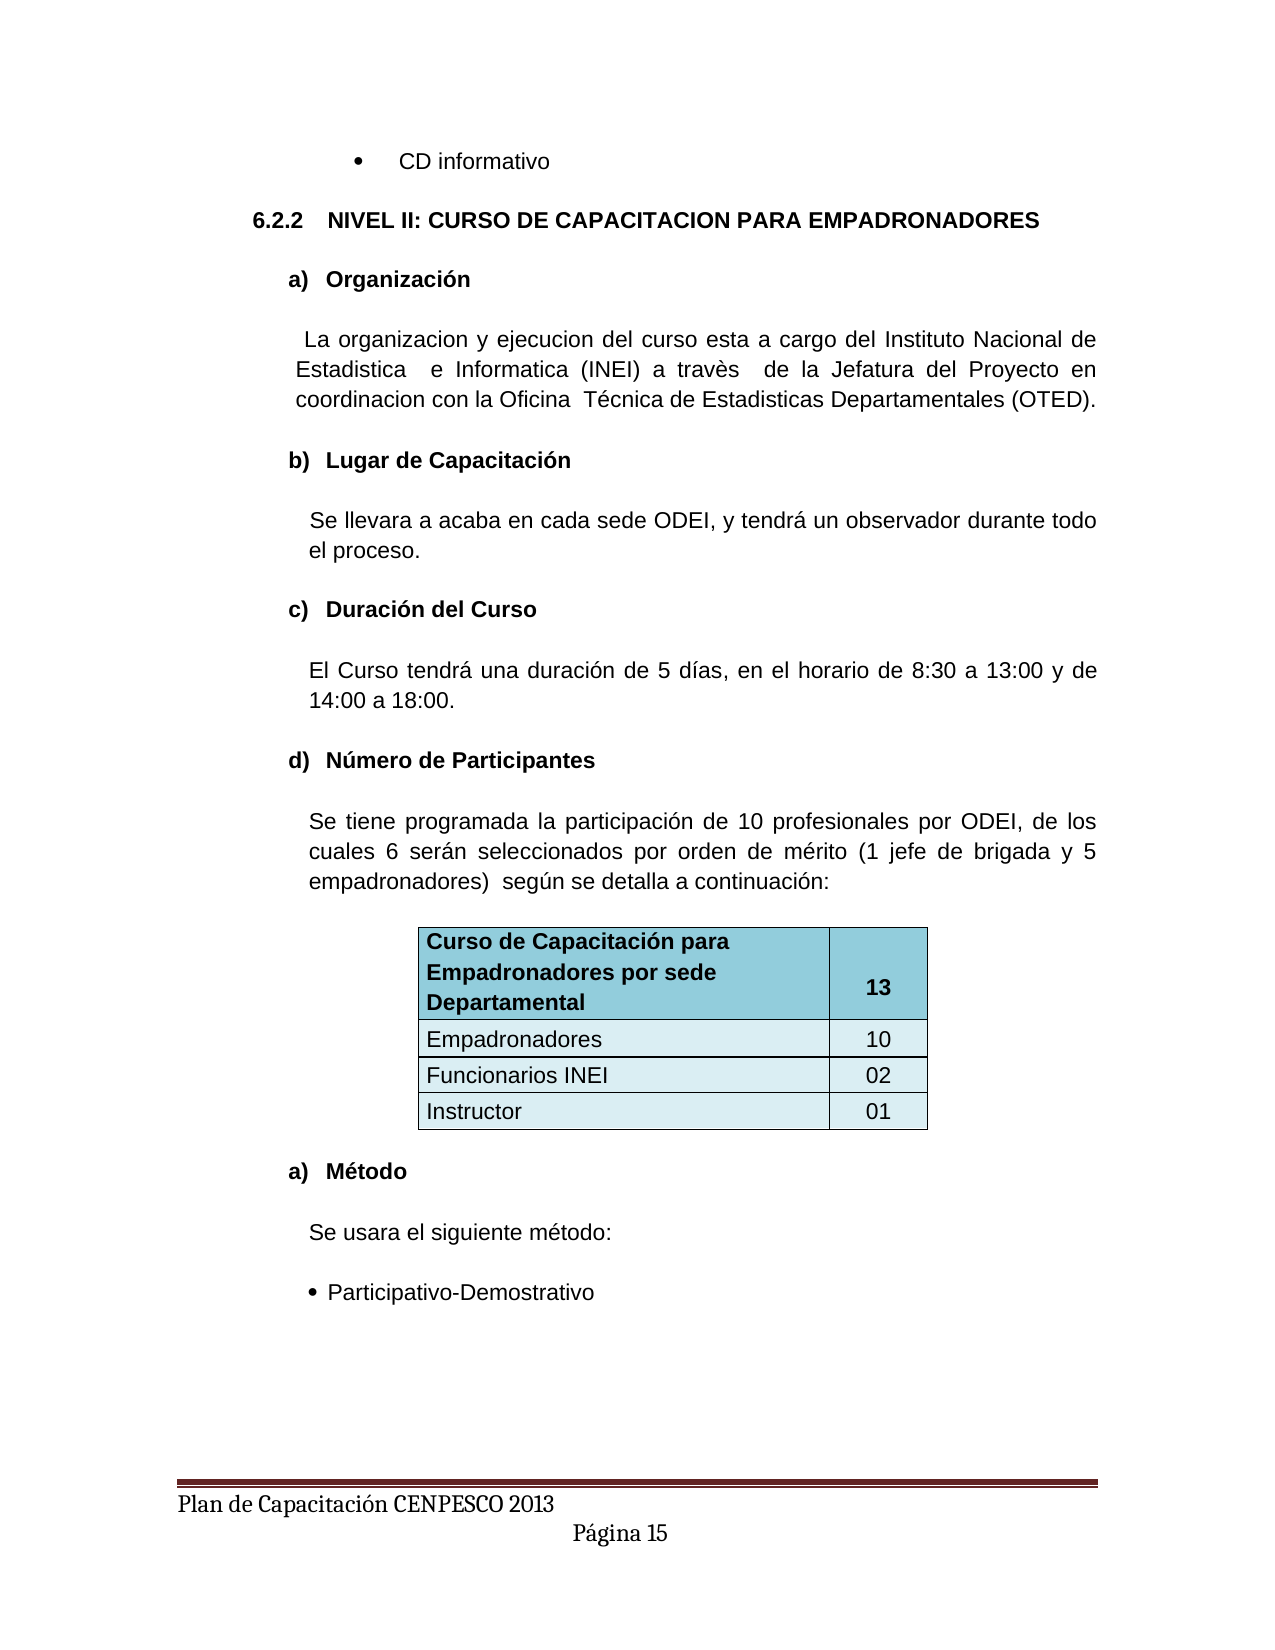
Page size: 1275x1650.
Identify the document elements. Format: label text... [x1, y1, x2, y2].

list Participativo-Demostrativo [308, 1279, 1098, 1306]
text Se tiene programada la participación de 10 profesionales por ODEI, de los cuales 6 serán seleccionados por orden de mérito (1 jefe de brigada y 5 empadronadores) según se detalla a continuación: [308, 808, 1098, 894]
table_cell Instructor [419, 1093, 829, 1128]
list Duración del Curso [288, 596, 1098, 623]
table_cell Funcionarios INEI [419, 1058, 829, 1092]
text Se llevara a acaba en cada sede ODEI, y tendrá un observador durante todo el proceso. [295, 507, 1098, 564]
table_cell 01 [830, 1093, 927, 1128]
text El Curso tendrá una duración de 5 días, en el horario de 8:30 a 13:00 y de 14:00 a 18:00. [308, 657, 1098, 713]
list Lugar de Capacitación [288, 447, 1098, 473]
list Número de Participantes [288, 747, 1098, 774]
text La organizacion y ejecucion del curso esta a cargo del Instituto Nacional de Estadistica e Informatica (INEI) a travès de la Jefatura del Proyecto en coordinacion con la Oficina Técnica de Estadisticas Departamentales (OTED). [295, 326, 1098, 413]
list Organización [288, 266, 1098, 292]
list Método [288, 1158, 1098, 1185]
list NIVEL II: CURSO DE CAPACITACION PARA EMPADRONADORES [252, 207, 1098, 233]
table_header Curso de Capacitación para Empadronadores por sede Departamental [419, 928, 829, 1019]
list CD informativo [354, 148, 1098, 174]
table_cell Empadronadores [419, 1020, 829, 1056]
table_cell 10 [830, 1020, 927, 1056]
table_cell 02 [830, 1058, 927, 1092]
text Se usara el siguiente método: [308, 1219, 1098, 1245]
table_header 13 [830, 928, 927, 1019]
